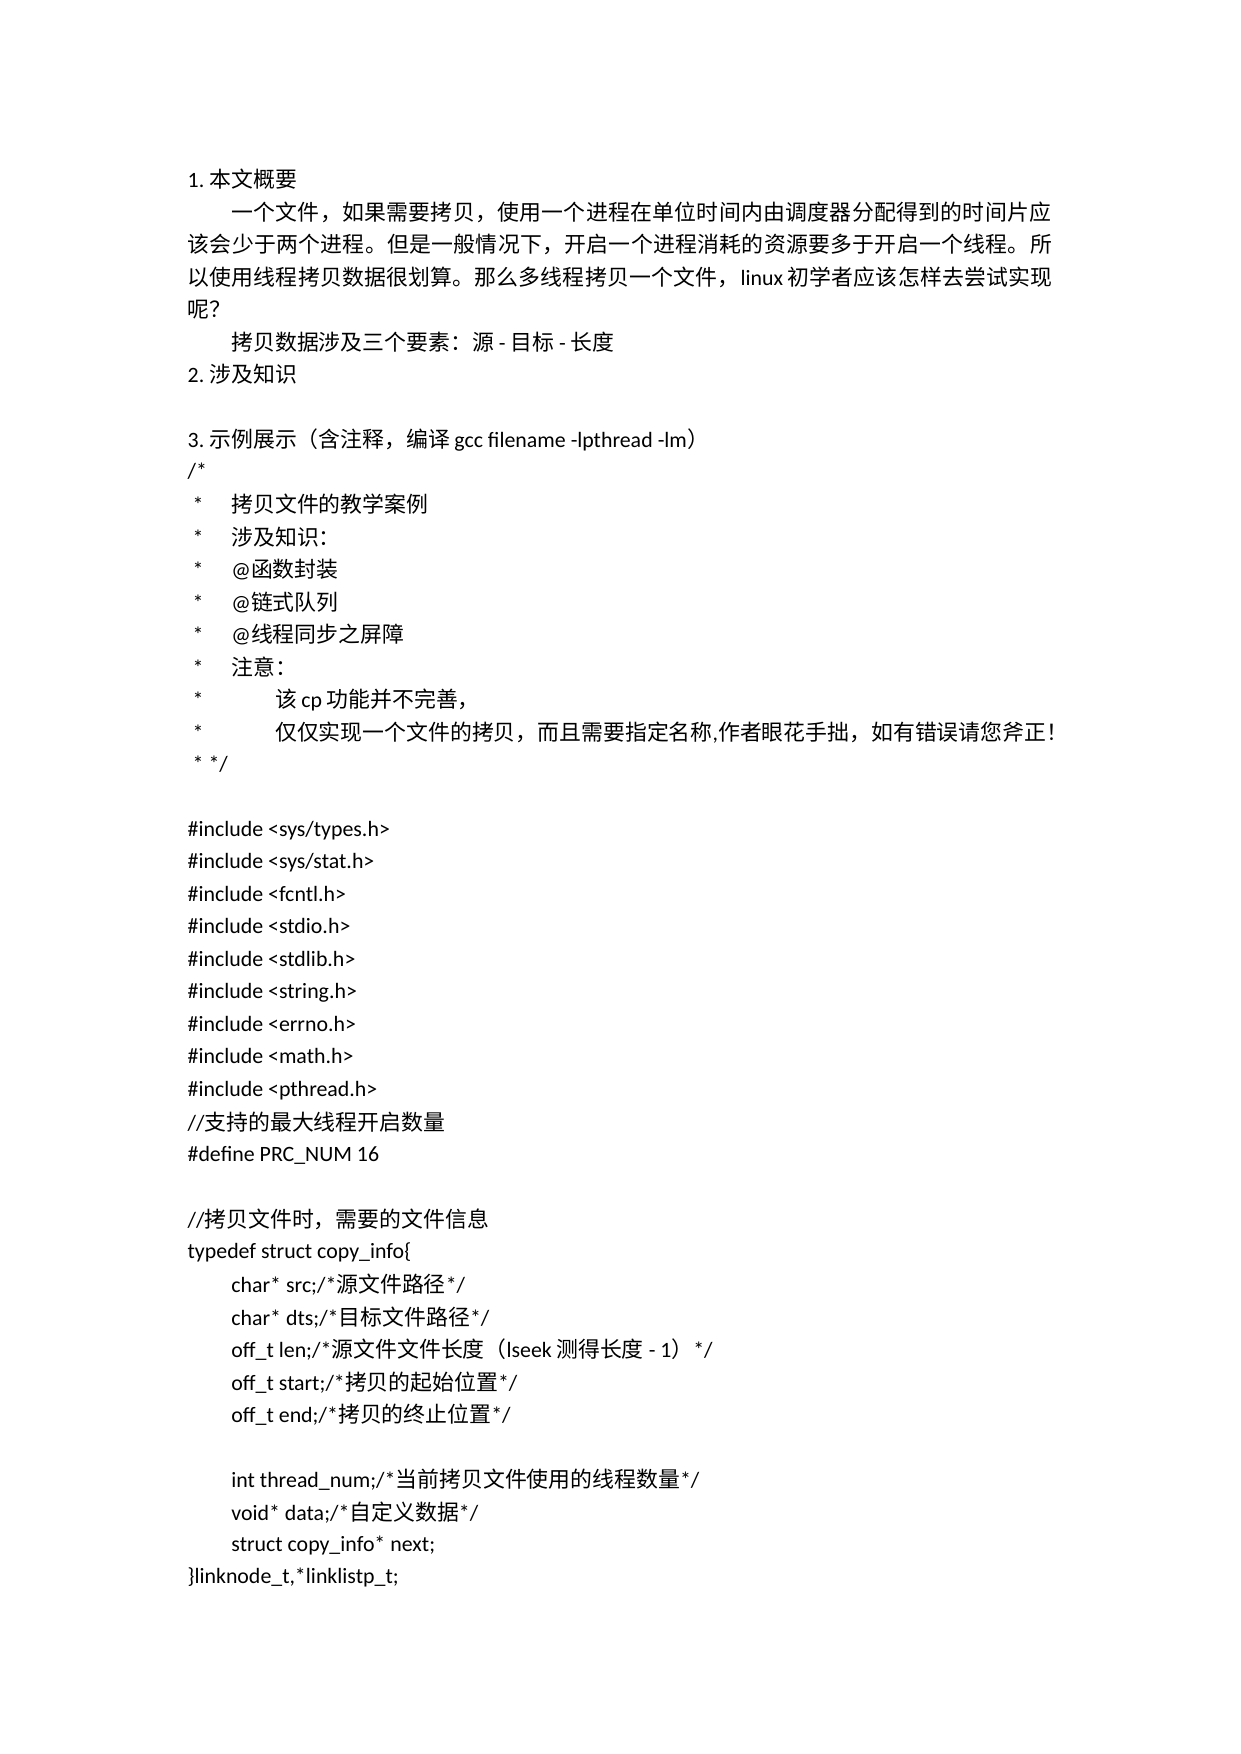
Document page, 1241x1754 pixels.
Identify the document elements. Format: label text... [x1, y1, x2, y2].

list #include <fcntl.h> [187, 877, 1053, 909]
list * 拷贝文件的教学案例 [187, 487, 1053, 519]
list //支持的最大线程开启数量 [187, 1104, 1053, 1137]
list * */ [187, 747, 1053, 779]
list 示例展示（含注释，编译gcc filename -lpthread -lm） [187, 422, 1053, 454]
list }linknode_t,*linklistp_t; [187, 1559, 1053, 1592]
list 一个文件，如果需要拷贝，使用一个进程在单位时间内由调度器分配得到的时间片应该会少于两个进程。但是一般情况下，开启一个进程消耗的资源要多于开启一个线程。所以使用线程拷贝数据很划算。那么多线程拷贝一个文件，linux初学者应该怎样去尝试实现呢？ [187, 194, 1053, 324]
list #include <stdlib.h> [187, 942, 1053, 974]
list * 该cp功能并不完善， [187, 682, 1053, 714]
list off_t start;/*拷贝的起始位置*/ [187, 1364, 1053, 1397]
list #include <stdio.h> [187, 909, 1053, 942]
list * @线程同步之屏障 [187, 617, 1053, 649]
list * @链式队列 [187, 584, 1053, 617]
list /* [187, 454, 1053, 487]
list off_t len;/*源文件文件长度（lseek测得长度 - 1）*/ [187, 1332, 1053, 1364]
list int thread_num;/*当前拷贝文件使用的线程数量*/ [187, 1462, 1053, 1494]
list * 涉及知识： [187, 519, 1053, 552]
list #include <math.h> [187, 1039, 1053, 1072]
list void* data;/*自定义数据*/ [187, 1494, 1053, 1527]
list * 仅仅实现一个文件的拷贝，而且需要指定名称,作者眼花手拙，如有错误请您斧正！ [187, 714, 1053, 747]
list char* dts;/*目标文件路径*/ [187, 1299, 1053, 1332]
list off_t end;/*拷贝的终止位置*/ [187, 1397, 1053, 1429]
list #define PRC_NUM 16 [187, 1137, 1053, 1169]
list struct copy_info* next; [187, 1527, 1053, 1559]
list char* src;/*源文件路径*/ [187, 1267, 1053, 1299]
list 本文概要 [187, 162, 1053, 194]
list * @函数封装 [187, 552, 1053, 584]
list typedef struct copy_info{ [187, 1234, 1053, 1267]
list 涉及知识 [187, 357, 1053, 389]
list #include <pthread.h> [187, 1072, 1053, 1104]
list #include <sys/stat.h> [187, 844, 1053, 877]
list * 注意： [187, 649, 1053, 682]
list 拷贝数据涉及三个要素：源 - 目标 - 长度 [187, 324, 1053, 357]
list #include <sys/types.h> [187, 812, 1053, 844]
list #include <errno.h> [187, 1007, 1053, 1039]
list #include <string.h> [187, 974, 1053, 1007]
list //拷贝文件时，需要的文件信息 [187, 1202, 1053, 1234]
